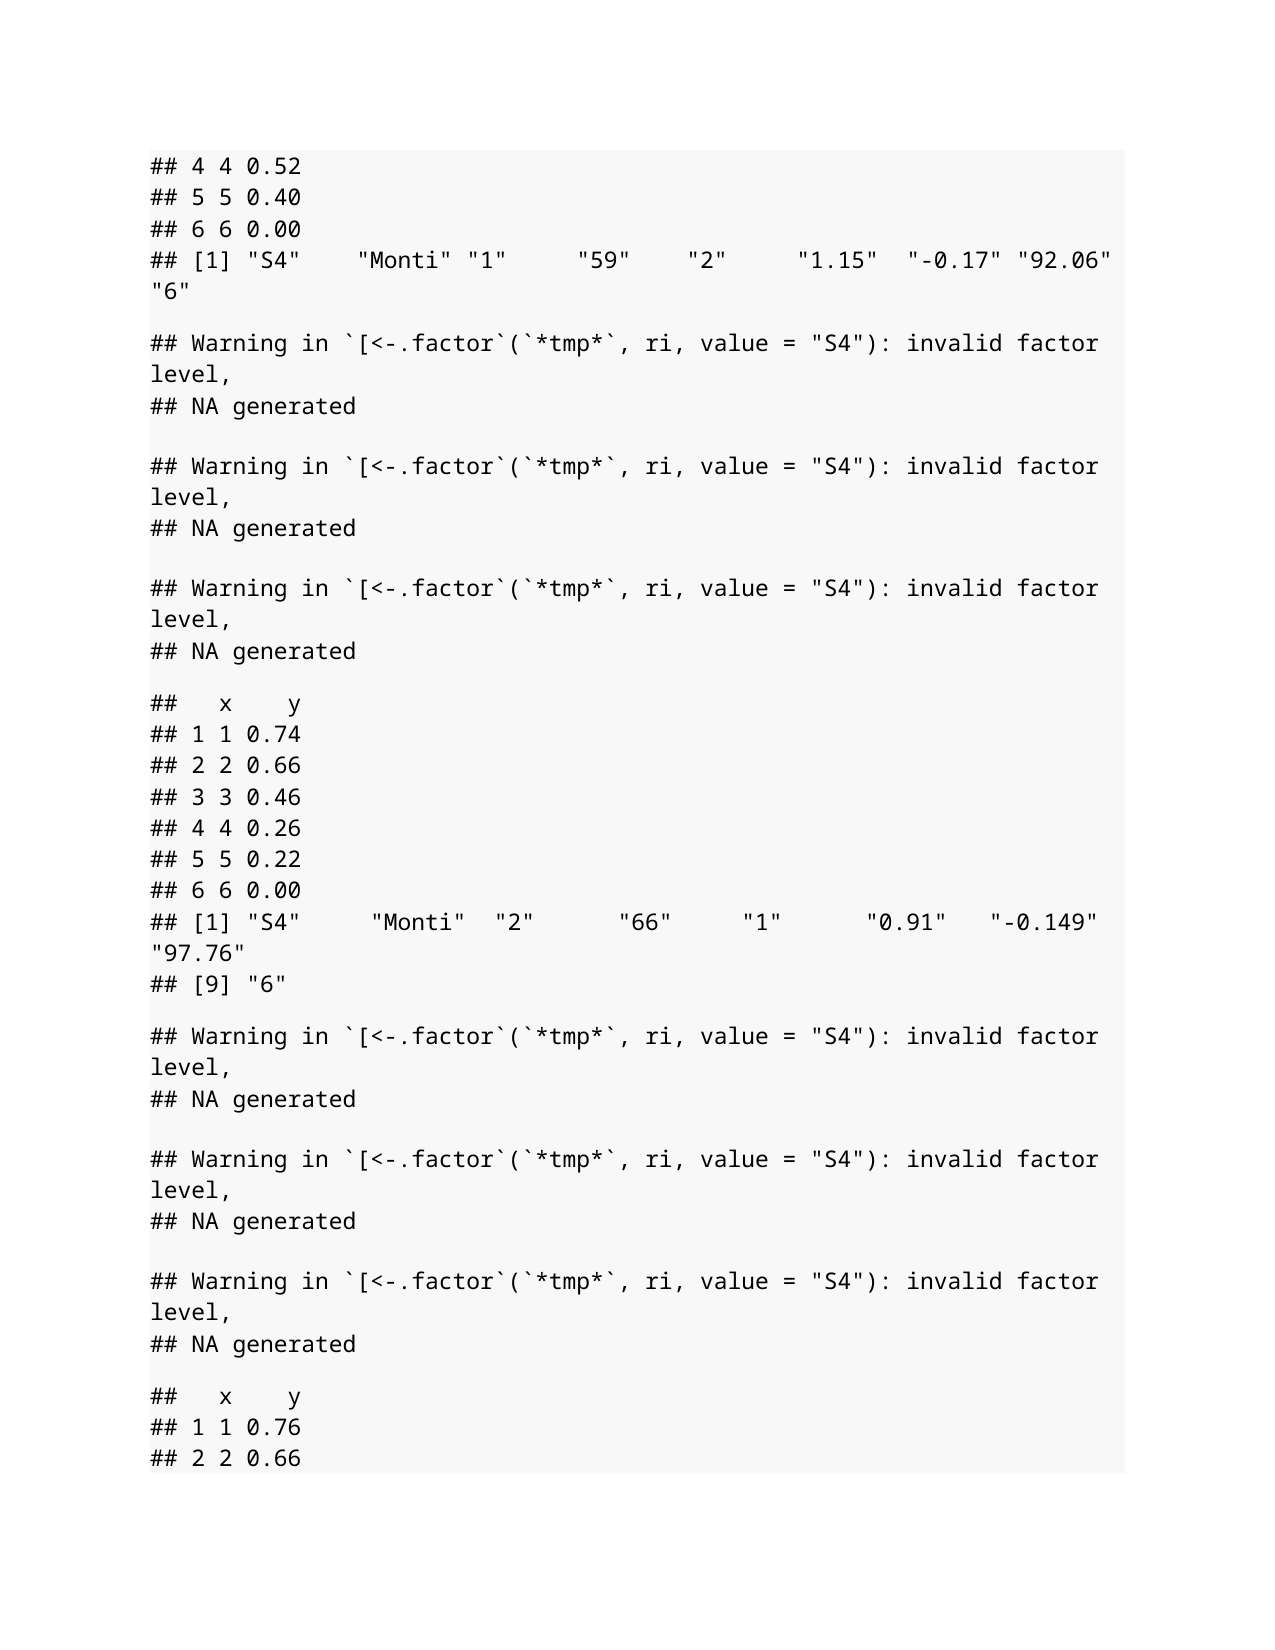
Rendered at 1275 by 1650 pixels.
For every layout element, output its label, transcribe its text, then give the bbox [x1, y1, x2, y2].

text ## x y ## 1 1 0.74 ## 2 2 0.66 ## 3 3 0.46 ## 4 4 0.26 ## 5 5 0.22 ## 6 6 0.00 ## [1] "S4" "Monti" "2" "66" "1" "0.91" "-0.149" "97.76" ## [9] "6" [150, 687, 1125, 999]
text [150, 327, 1125, 666]
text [150, 1020, 1125, 1359]
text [150, 1379, 1125, 1473]
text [150, 150, 1125, 306]
